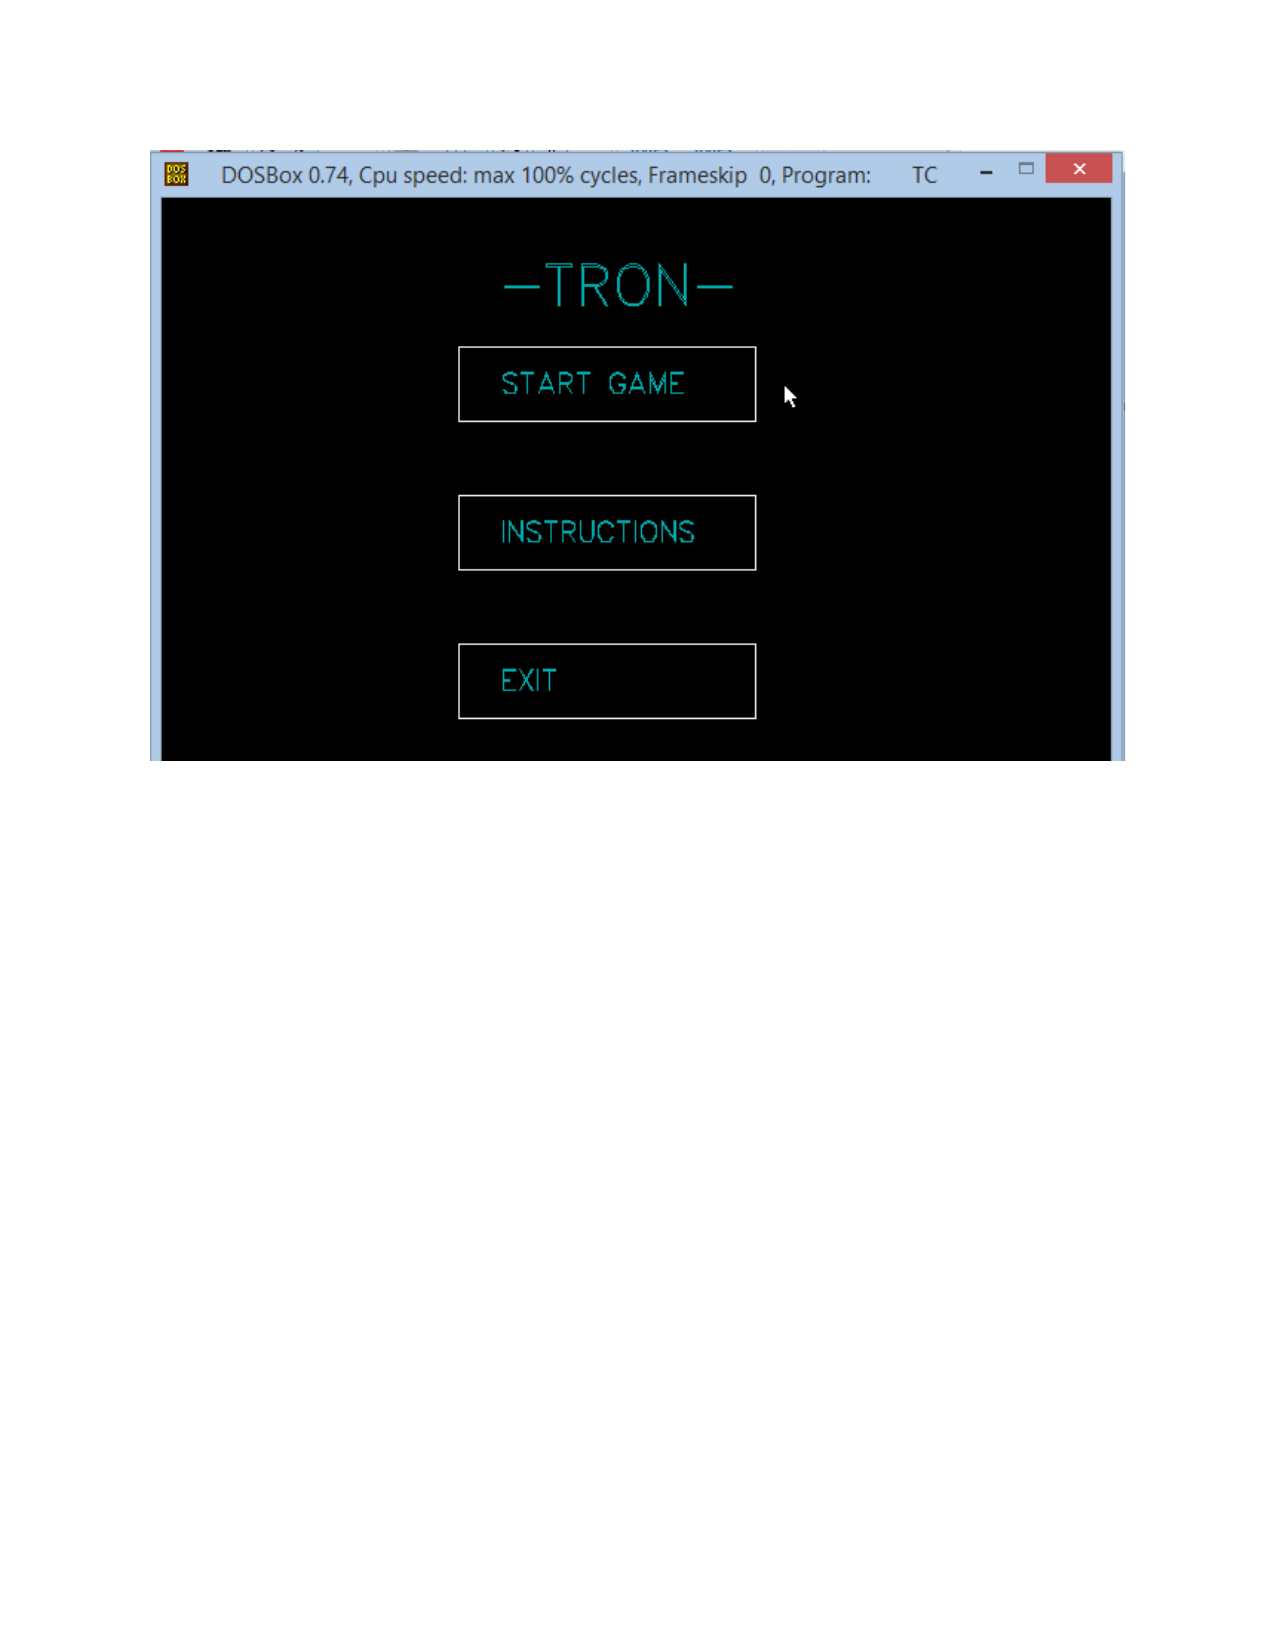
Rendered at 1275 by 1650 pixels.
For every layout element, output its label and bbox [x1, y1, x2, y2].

picture [150, 150, 1125, 761]
